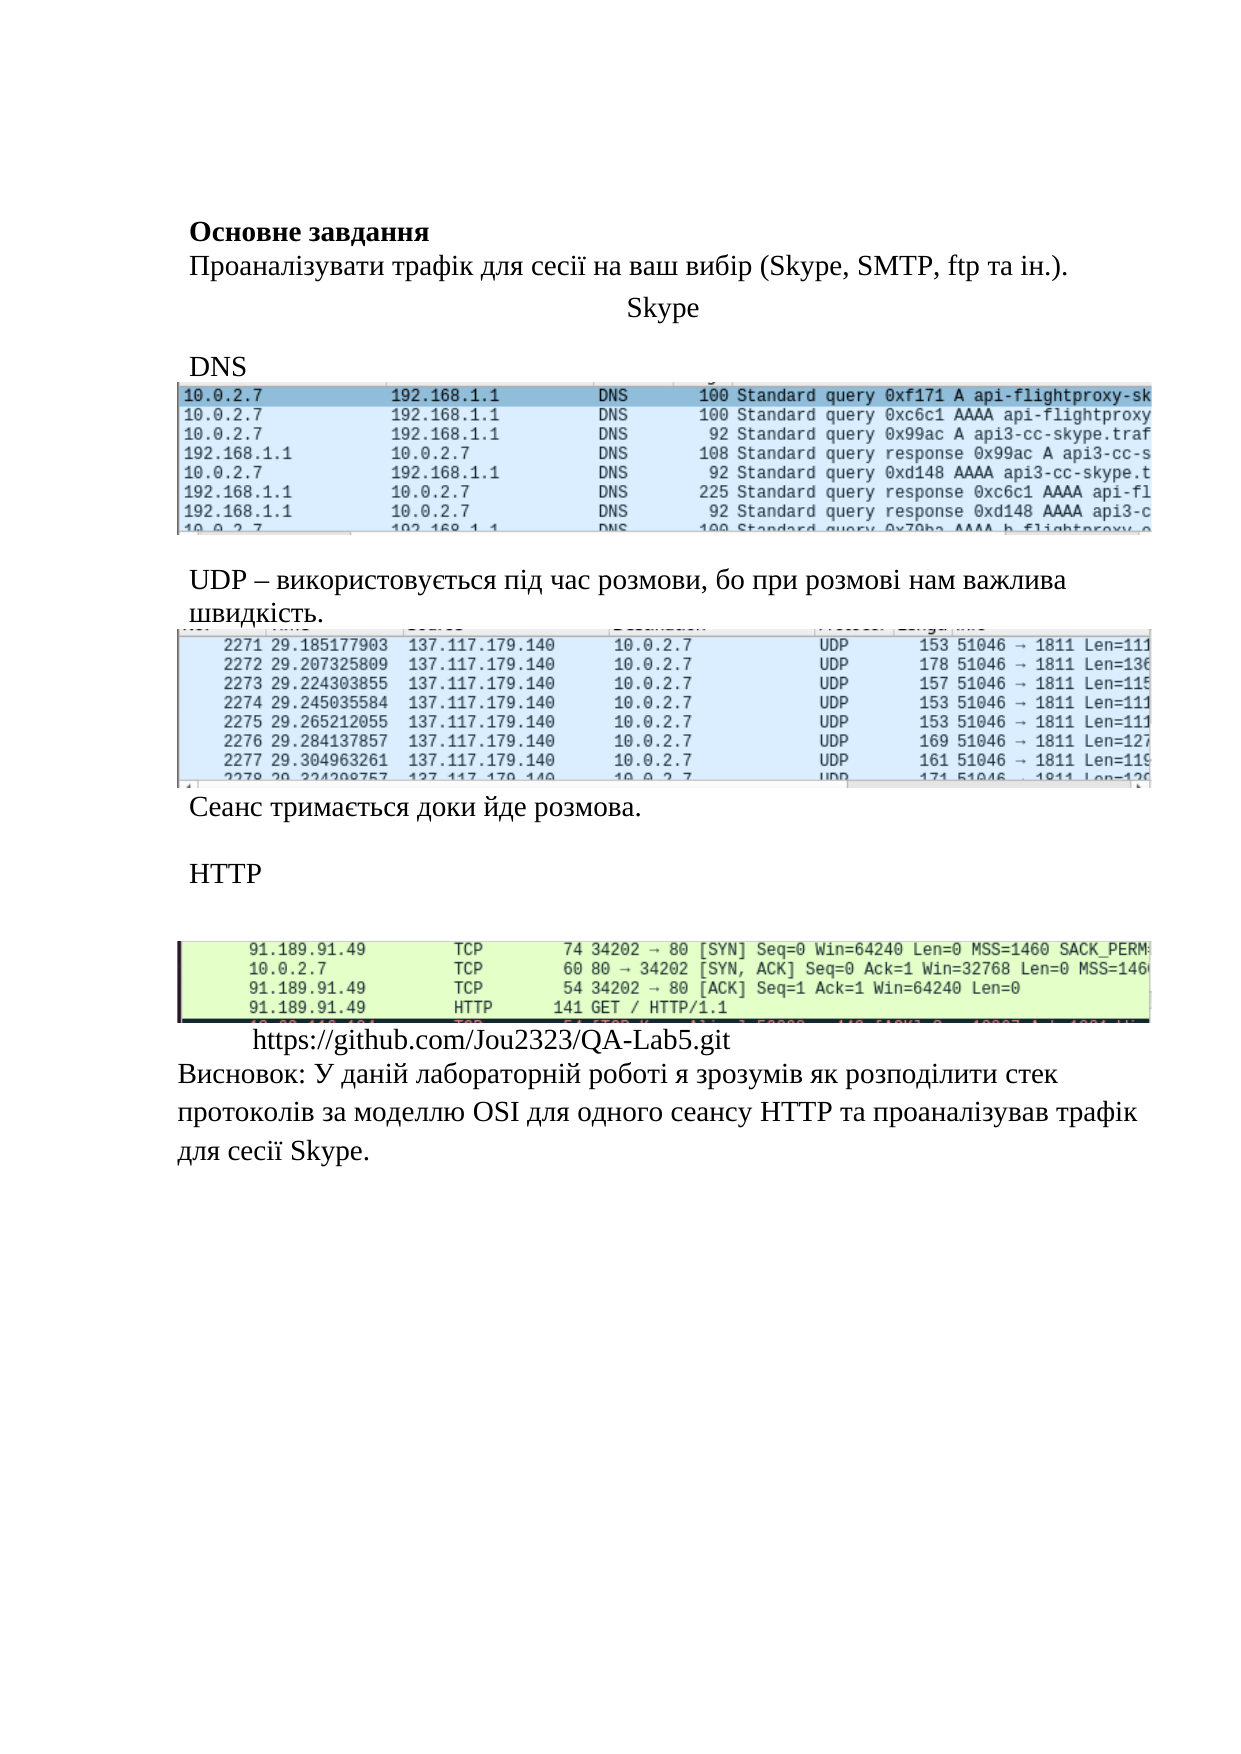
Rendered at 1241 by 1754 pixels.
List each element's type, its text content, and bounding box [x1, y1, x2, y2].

text UDP – використовується під час розмови, бо при розмові нам важлива швидкість. [189, 562, 1135, 629]
text Основне завдання Проаналізувати трафік для сесії на ваш вибір (Skype, SMTP, ftp та ін.). [189, 214, 1152, 281]
text Сеанс тримається доки йде розмова. HTTP [189, 789, 653, 889]
text Висновок: У даній лабораторній роботі я зрозумів як розподілити стек протоколів за моделлю OSI для одного сеансу HTTP та проаналізував трафік для сесії Skype. [177, 1056, 1152, 1167]
list https://github.com/Jou2323/QA-Lab5.git [252, 1023, 1152, 1056]
picture [177, 941, 1152, 1023]
text DNS [189, 349, 1152, 382]
picture [177, 629, 1152, 788]
picture [177, 382, 1152, 535]
text Skype [571, 290, 755, 324]
